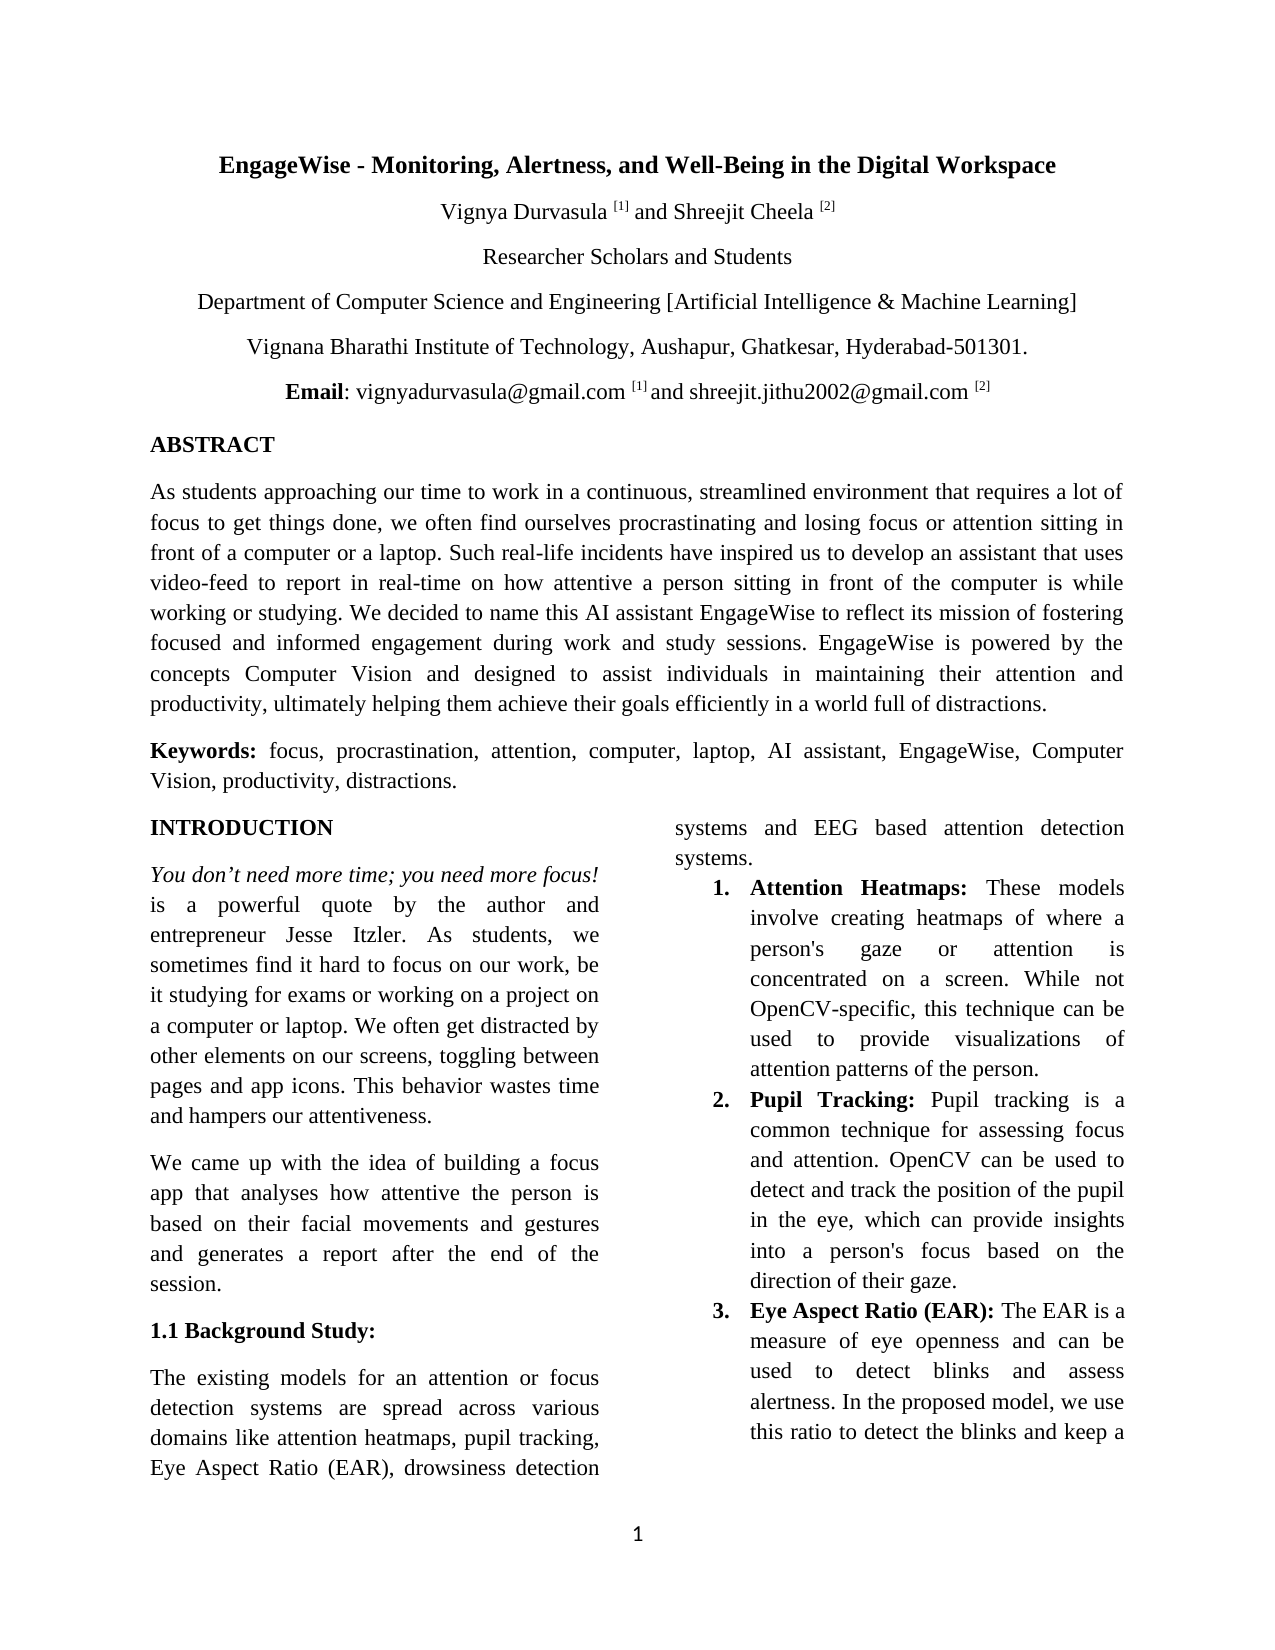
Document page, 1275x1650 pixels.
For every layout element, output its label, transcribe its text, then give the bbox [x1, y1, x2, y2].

text The existing models for an attention or focus detection systems are spread across various domains like attention heatmaps, pupil tracking, Eye Aspect Ratio (EAR), drowsiness detection systems and EEG based attention detection systems. [150, 1364, 600, 1481]
text EngageWise - Monitoring, Alertness, and Well-Being in the Digital Workspace [150, 150, 1125, 179]
text 1.1 Background Study: [150, 1317, 600, 1343]
text We came up with the idea of building a focus app that analyses how attentive the person is based on their facial movements and gestures and generates a report after the end of the session. [150, 1149, 600, 1296]
text Researcher Scholars and Students [150, 243, 1125, 269]
text ABSTRACT [150, 432, 1125, 458]
text Department of Computer Science and Engineering [Artificial Intelligence & Machine Learning] [150, 288, 1125, 314]
text The existing models for an attention or focus detection systems are spread across various domains like attention heatmaps, pupil tracking, Eye Aspect Ratio (EAR), drowsiness detection systems and EEG based attention detection systems. [675, 814, 1125, 870]
text Vignya Durvasula [1] and Shreejit Cheela [2] [150, 198, 1125, 224]
list Attention Heatmaps: These models involve creating heatmaps of where a person's gaze or attention is concentrated on a screen. While not OpenCV-specific, this technique can be used to provide visualizations of attention patterns of the person. [712, 874, 1125, 1082]
text Vignana Bharathi Institute of Technology, Aushapur, Ghatkesar, Hyderabad-501301. [150, 333, 1125, 359]
text You don’t need more time; you need more focus! is a powerful quote by the author and entrepreneur Jesse Itzler. As students, we sometimes find it hard to focus on our work, be it studying for exams or working on a project on a computer or laptop. We often get distracted by other elements on our screens, toggling between pages and app icons. This behavior wastes time and hampers our attentiveness. [150, 861, 600, 1129]
text Email: vignyadurvasula@gmail.com [1] and shreejit.jithu2002@gmail.com [2] [150, 378, 1125, 404]
text INTRODUCTION [150, 814, 600, 840]
text Keywords: focus, procrastination, attention, computer, laptop, AI assistant, EngageWise, Computer Vision, productivity, distractions. [150, 737, 1125, 793]
list Pupil Tracking: Pupil tracking is a common technique for assessing focus and attention. OpenCV can be used to detect and track the position of the pupil in the eye, which can provide insights into a person's focus based on the direction of their gaze. [712, 1086, 1125, 1293]
text As students approaching our time to work in a continuous, streamlined environment that requires a lot of focus to get things done, we often find ourselves procrastinating and losing focus or attention sitting in front of a computer or a laptop. Such real-life incidents have inspired us to develop an assistant that uses video-feed to report in real-time on how attentive a person sitting in front of the computer is while working or studying. We decided to name this AI assistant EngageWise to reflect its mission of fostering focused and informed engagement during work and study sessions. EngageWise is powered by the concepts Computer Vision and designed to assist individuals in maintaining their attention and productivity, ultimately helping them achieve their goals efficiently in a world full of distractions. [150, 478, 1125, 716]
